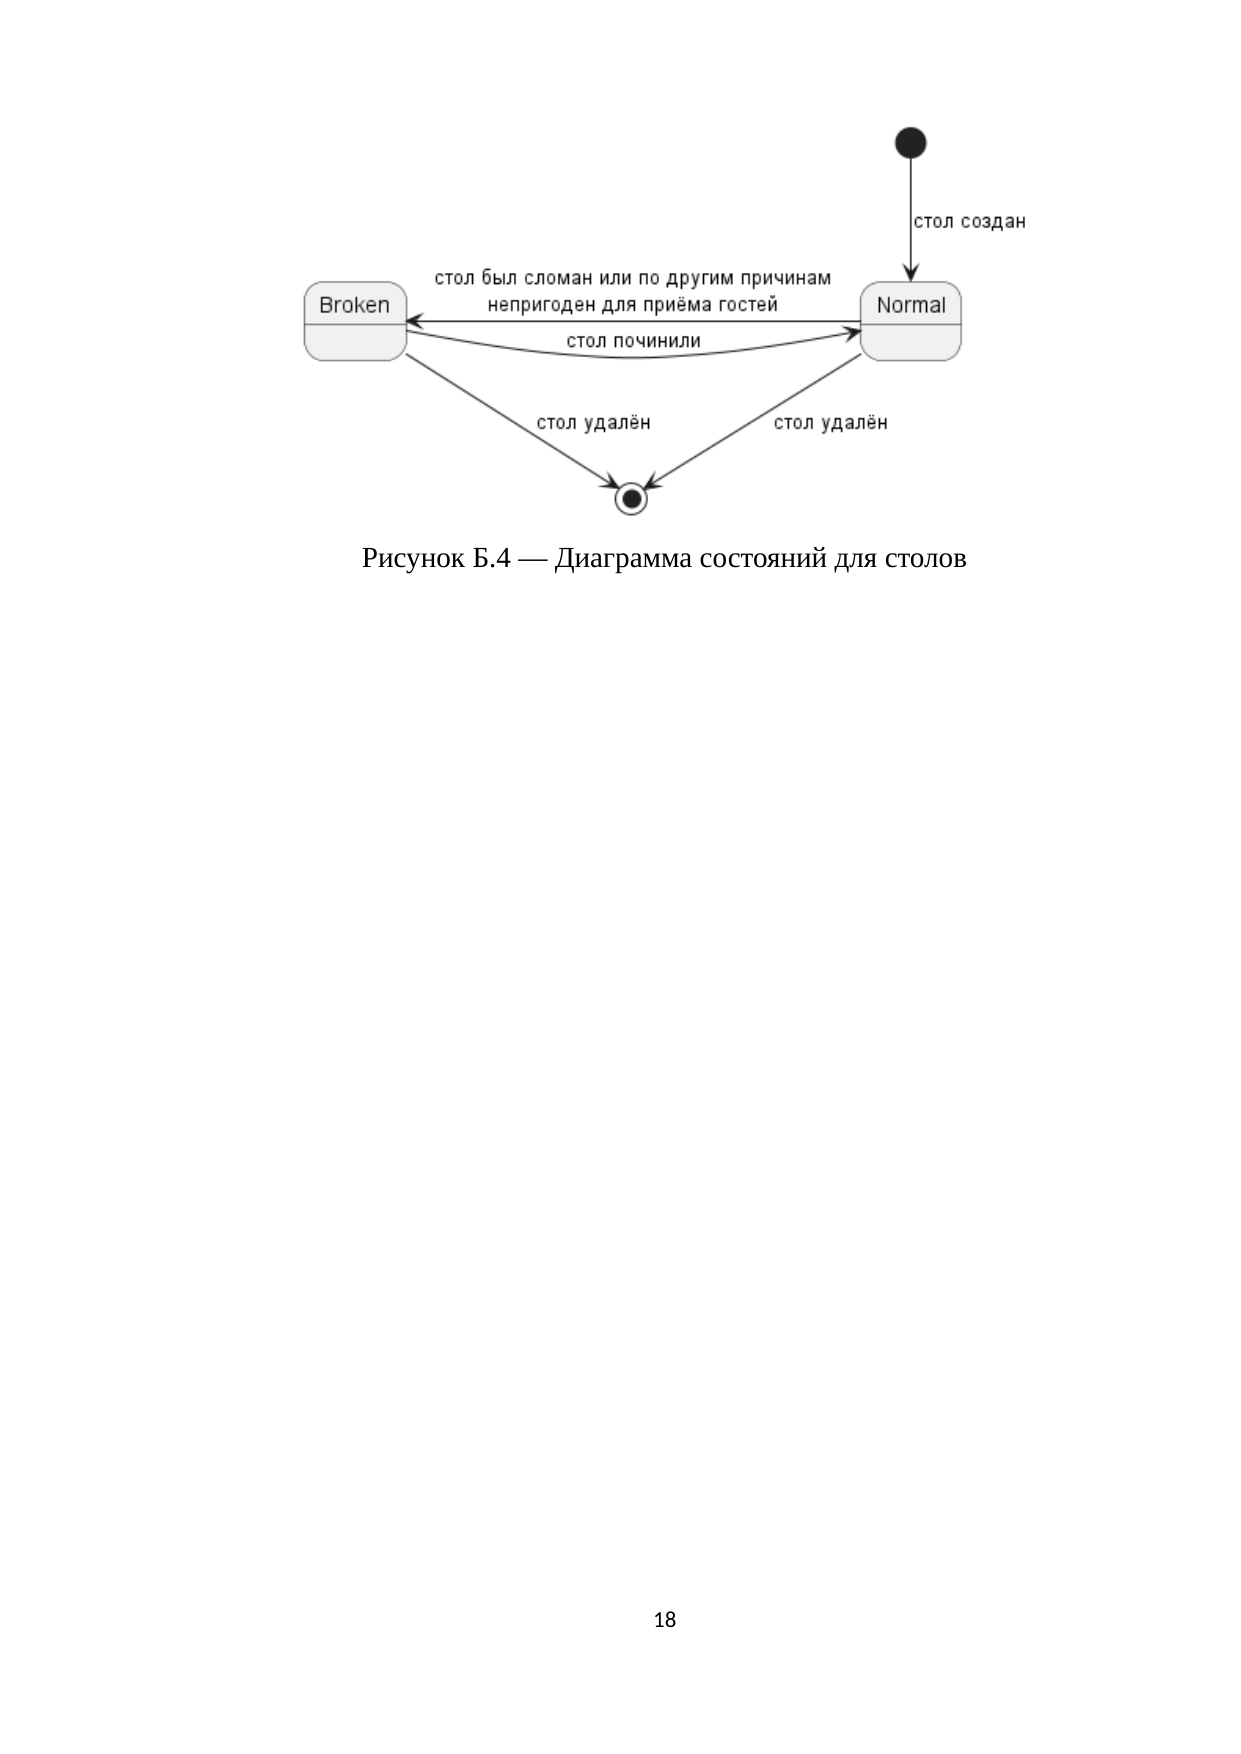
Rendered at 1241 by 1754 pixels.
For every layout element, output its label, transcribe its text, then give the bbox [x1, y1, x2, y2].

picture [293, 118, 1036, 522]
